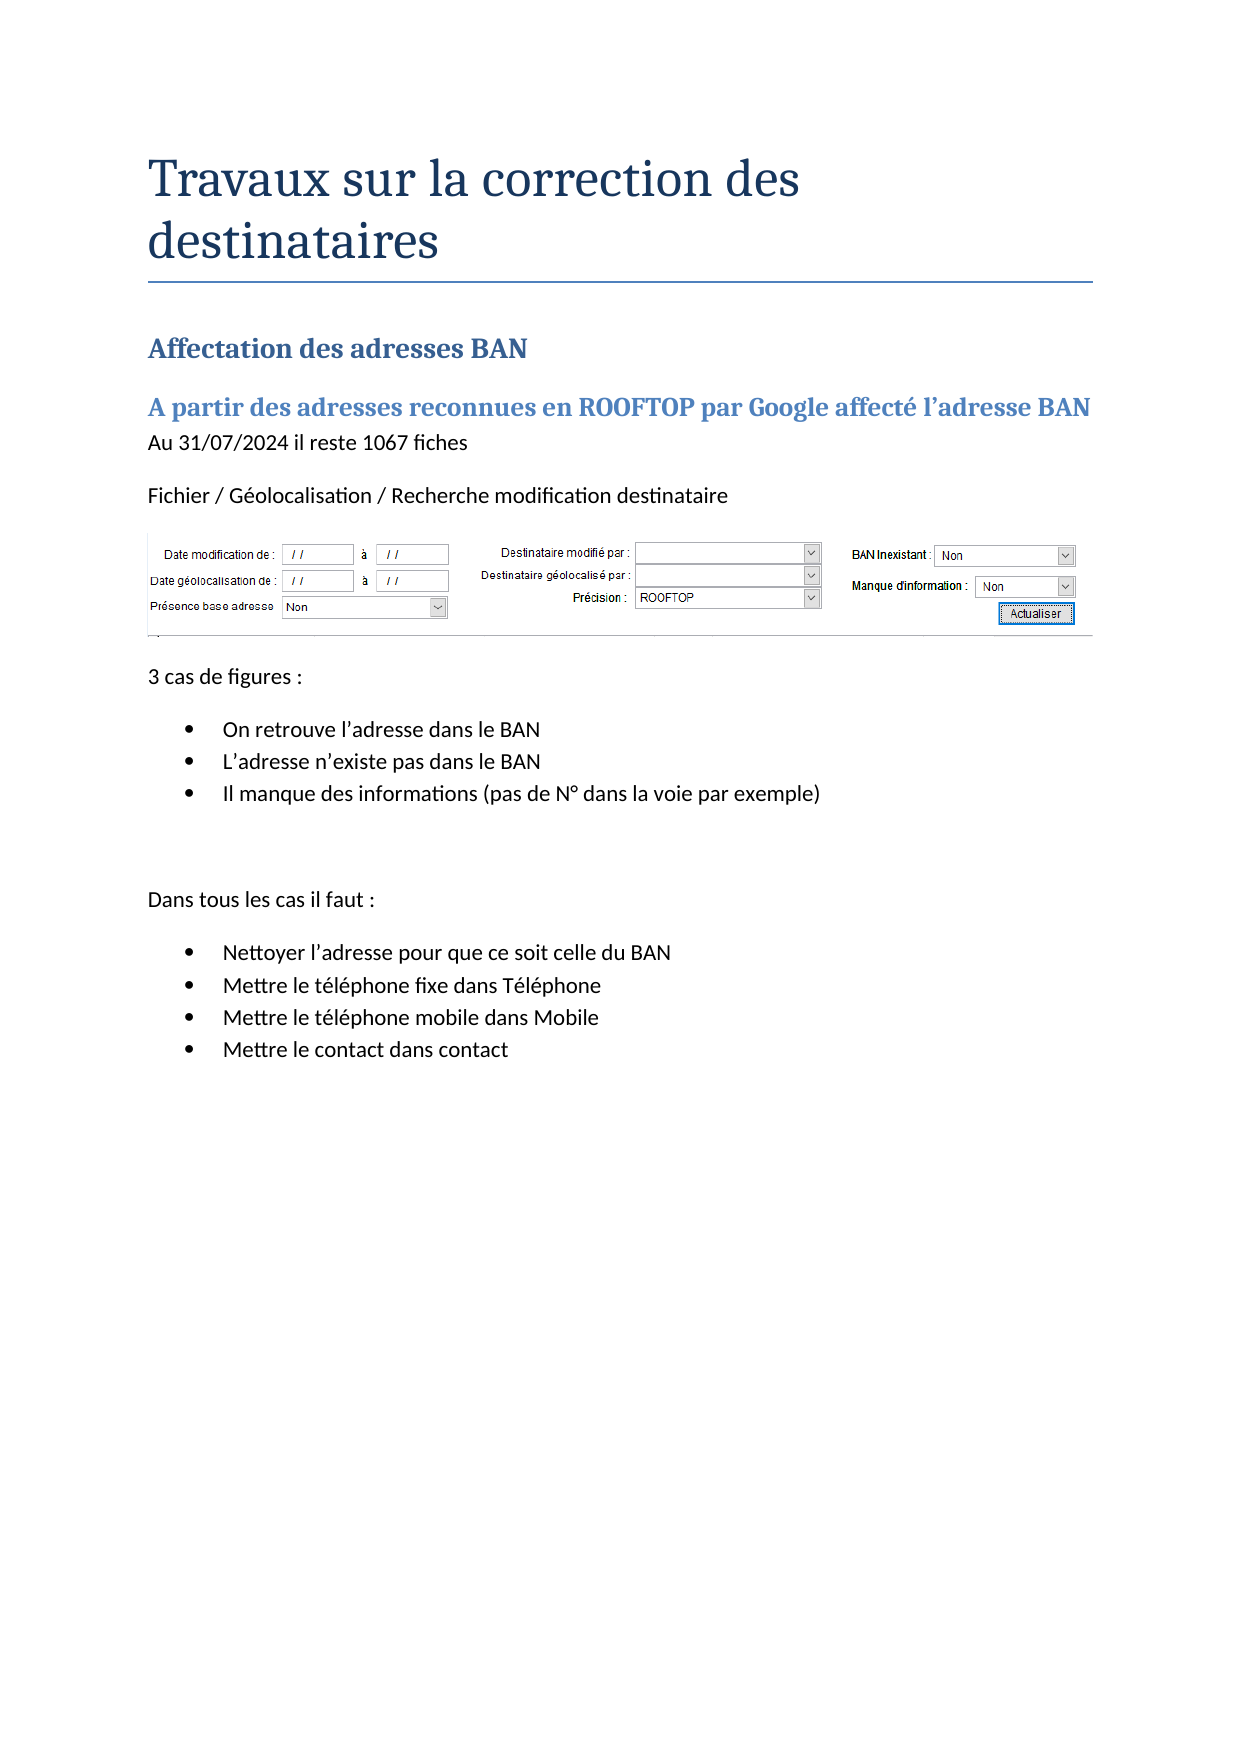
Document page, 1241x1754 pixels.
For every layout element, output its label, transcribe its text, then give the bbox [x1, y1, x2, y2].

subtitle Affectation des adresses BAN [148, 333, 1093, 366]
list Mettre le téléphone mobile dans Mobile [185, 1003, 1093, 1031]
text 3 cas de figures : [148, 662, 1093, 690]
subtitle A partir des adresses reconnues en ROOFTOP par Google affecté l’adresse BAN [148, 392, 1093, 423]
list Mettre le contact dans contact [185, 1035, 1093, 1063]
picture [147, 533, 1093, 637]
list Nettoyer l’adresse pour que ce soit celle du BAN [185, 938, 1093, 967]
list On retrouve l’adresse dans le BAN [185, 715, 1093, 743]
list Il manque des informations (pas de N° dans la voie par exemple) [185, 779, 1093, 807]
list L’adresse n’existe pas dans le BAN [185, 747, 1093, 775]
text Fichier / Géolocalisation / Recherche modification destinataire [148, 481, 1093, 509]
text Au 31/07/2024 il reste 1067 fiches [148, 428, 1093, 456]
text Dans tous les cas il faut : [148, 886, 1093, 913]
list Mettre le téléphone fixe dans Téléphone [185, 971, 1093, 999]
title Travaux sur la correction des destinataires [148, 148, 1093, 281]
